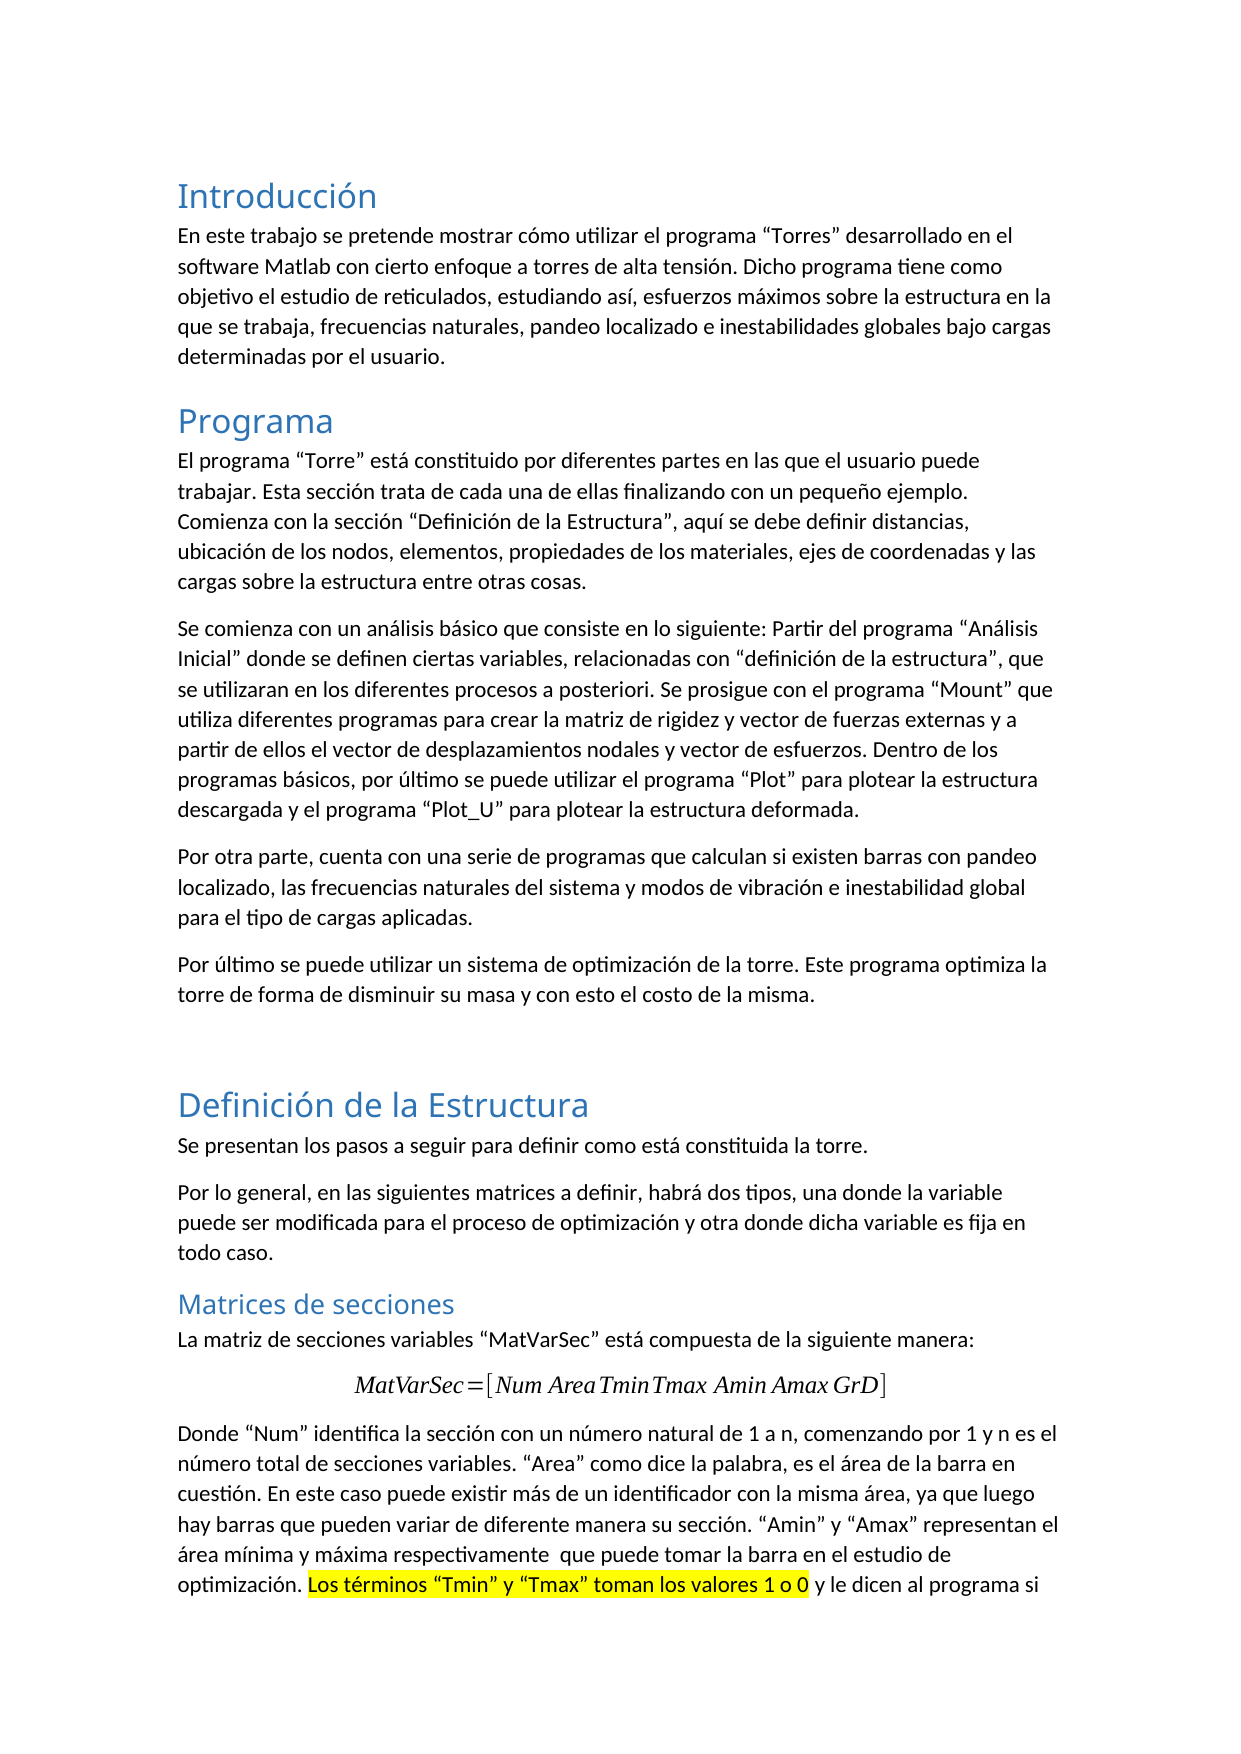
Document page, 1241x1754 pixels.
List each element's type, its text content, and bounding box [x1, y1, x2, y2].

text Se comienza con un análisis básico que consiste en lo siguiente: Partir del programa “Análisis Inicial” donde se definen ciertas variables, relacionadas con “definición de la estructura”, que se utilizaran en los diferentes procesos a posteriori. Se prosigue con el programa “Mount” que utiliza diferentes programas para crear la matriz de rigidez y vector de fuerzas externas y a partir de ellos el vector de desplazamientos nodales y vector de esfuerzos. Dentro de los programas básicos, por último se puede utilizar el programa “Plot” para plotear la estructura descargada y el programa “Plot_U” para plotear la estructura deformada. [177, 614, 1063, 823]
text La matriz de secciones variables “MatVarSec” está compuesta de la siguiente manera: [177, 1325, 1063, 1353]
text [177, 1419, 1063, 1598]
text Por otra parte, cuenta con una serie de programas que calculan si existen barras con pandeo localizado, las frecuencias naturales del sistema y modos de vibración e inestabilidad global para el tipo de cargas aplicadas. [177, 842, 1063, 931]
subtitle Introducción [177, 173, 1063, 218]
subtitle Matrices de secciones [177, 1285, 1063, 1322]
text En este trabajo se pretende mostrar cómo utilizar el programa “Torres” desarrollado en el software Matlab con cierto enfoque a torres de alta tensión. Dicho programa tiene como objetivo el estudio de reticulados, estudiando así, esfuerzos máximos sobre la estructura en la que se trabaja, frecuencias naturales, pandeo localizado e inestabilidades globales bajo cargas determinadas por el usuario. [177, 222, 1063, 370]
text Por lo general, en las siguientes matrices a definir, habrá dos tipos, una donde la variable puede ser modificada para el proceso de optimización y otra donde dicha variable es fija en todo caso. [177, 1178, 1063, 1266]
text Se presentan los pasos a seguir para definir como está constituida la torre. [177, 1131, 1063, 1159]
text Por último se puede utilizar un sistema de optimización de la torre. Este programa optimiza la torre de forma de disminuir su masa y con esto el costo de la misma. [177, 950, 1063, 1008]
subtitle Programa [177, 398, 1063, 443]
text El programa “Torre” está constituido por diferentes partes en las que el usuario puede trabajar. Esta sección trata de cada una de ellas finalizando con un pequeño ejemplo. Comienza con la sección “Definición de la Estructura”, aquí se debe definir distancias, ubicación de los nodos, elementos, propiedades de los materiales, ejes de coordenadas y las cargas sobre la estructura entre otras cosas. [177, 447, 1063, 595]
subtitle Definición de la Estructura [177, 1082, 1063, 1127]
